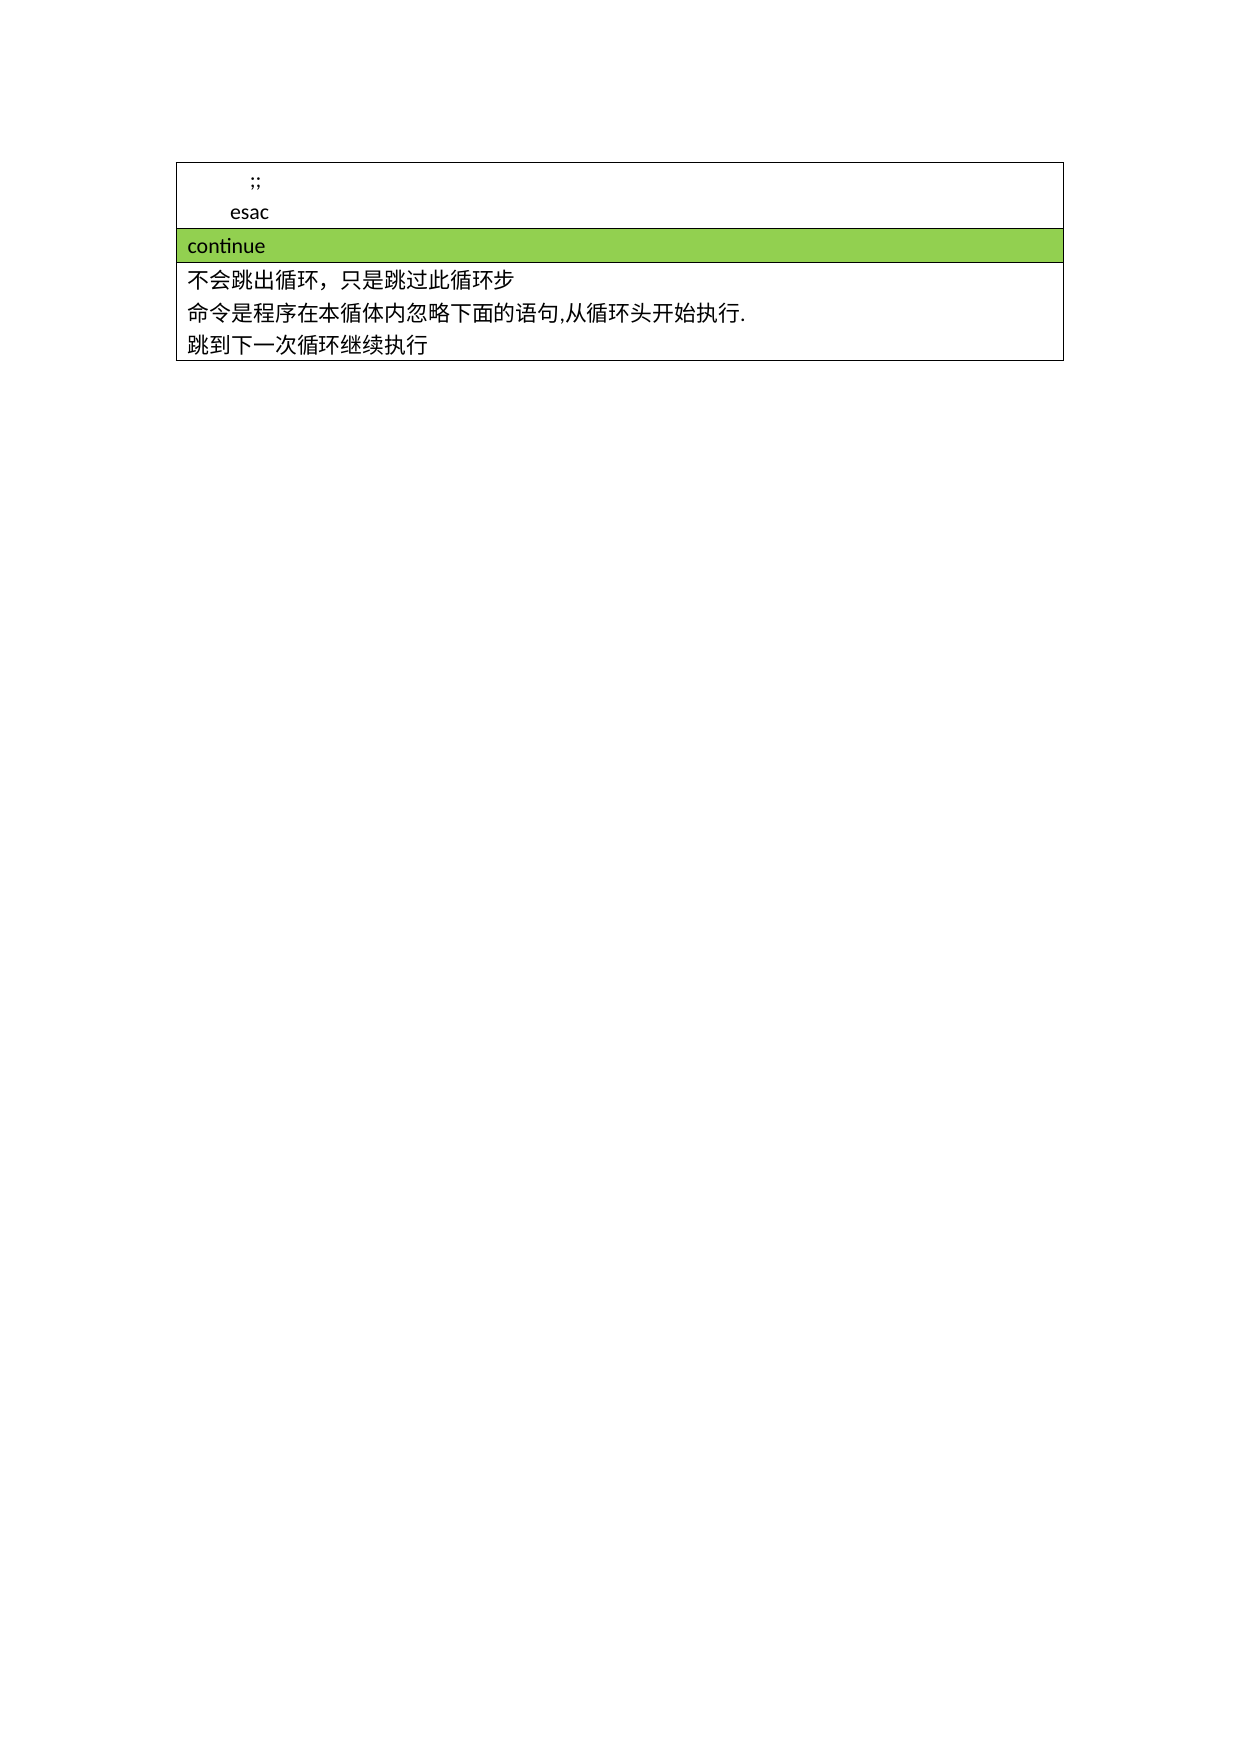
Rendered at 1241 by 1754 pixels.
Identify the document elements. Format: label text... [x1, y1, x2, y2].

table_cell 跳出case case $ANS in 1|2|3) Do something break; ;; *) ;; esac [177, 163, 1063, 228]
table_cell continue [177, 229, 1063, 262]
table_cell 不会跳出循环，只是跳过此循环步 命令是程序在本循体内忽略下面的语句,从循环头开始执行. 跳到下一次循环继续执行 [177, 263, 1063, 360]
